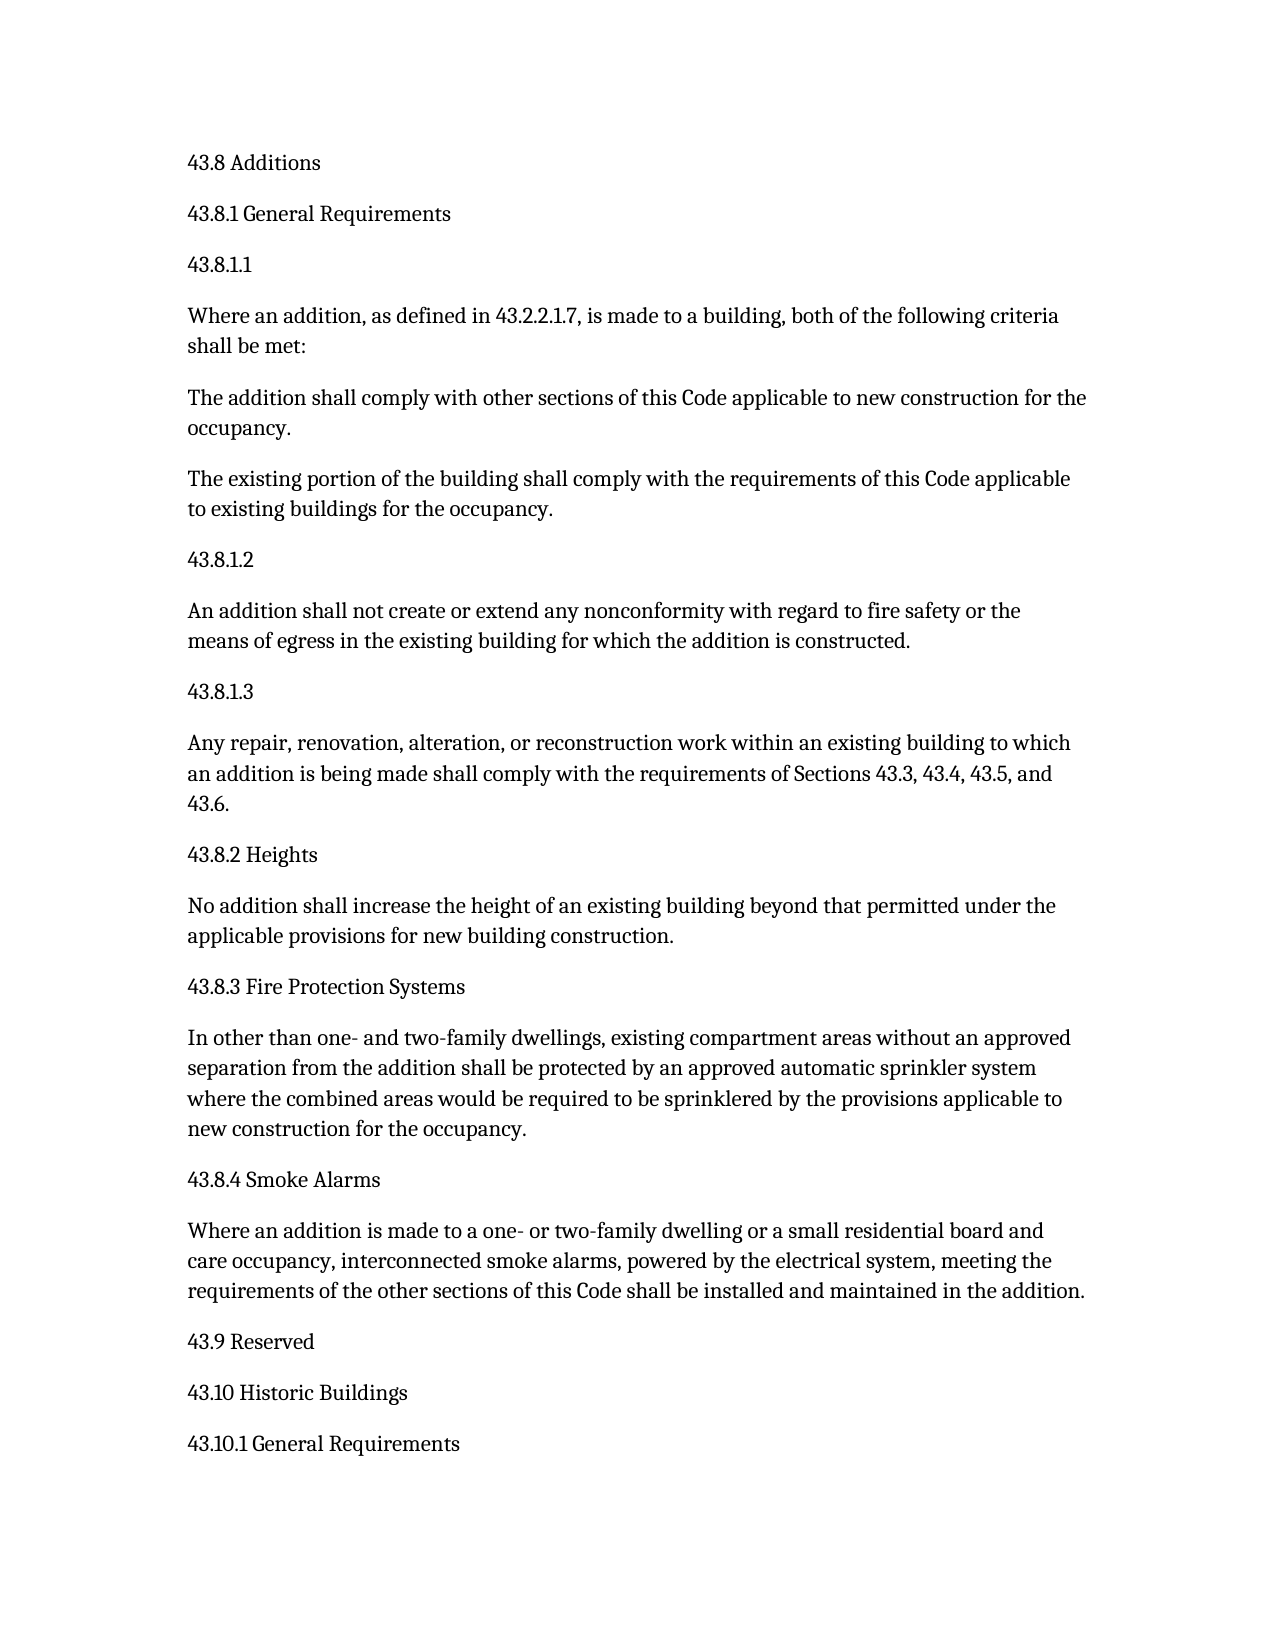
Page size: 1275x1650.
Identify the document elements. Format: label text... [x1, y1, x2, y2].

text No addition shall increase the height of an existing building beyond that permitted under the applicable provisions for new building construction. [187, 893, 1087, 949]
text In other than one- and two-family dwellings, existing compartment areas without an approved separation from the addition shall be protected by an approved automatic sprinkler system where the combined areas would be required to be sprinklered by the provisions applicable to new construction for the occupancy. [187, 1025, 1087, 1142]
text 43.8.1.2 [187, 547, 1087, 573]
text Where an addition, as defined in 43.2.2.1.7, is made to a building, both of the following criteria shall be met: [187, 303, 1087, 360]
text The existing portion of the building shall comply with the requirements of this Code applicable to existing buildings for the occupancy. [187, 466, 1087, 522]
text An addition shall not create or extend any nonconformity with regard to fire safety or the means of egress in the existing building for which the addition is constructed. [187, 598, 1087, 654]
text 43.8 Additions [187, 150, 1087, 176]
text 43.9 Reserved [187, 1329, 1087, 1356]
text 43.8.1.1 [187, 252, 1087, 278]
text 43.8.2 Heights [187, 842, 1087, 868]
text Any repair, renovation, alteration, or reconstruction work within an existing building to which an addition is being made shall comply with the requirements of Sections 43.3, 43.4, 43.5, and 43.6. [187, 730, 1087, 817]
text 43.8.3 Fire Protection Systems [187, 974, 1087, 1000]
text The addition shall comply with other sections of this Code applicable to new construction for the occupancy. [187, 384, 1087, 441]
text 43.8.4 Smoke Alarms [187, 1167, 1087, 1193]
text 43.10.1 General Requirements [187, 1431, 1087, 1458]
text Where an addition is made to a one- or two-family dwelling or a small residential board and care occupancy, interconnected smoke alarms, powered by the electrical system, meeting the requirements of the other sections of this Code shall be installed and maintained in the addition. [187, 1218, 1087, 1304]
text 43.8.1 General Requirements [187, 201, 1087, 227]
text 43.8.1.3 [187, 679, 1087, 706]
text 43.10 Historic Buildings [187, 1380, 1087, 1407]
